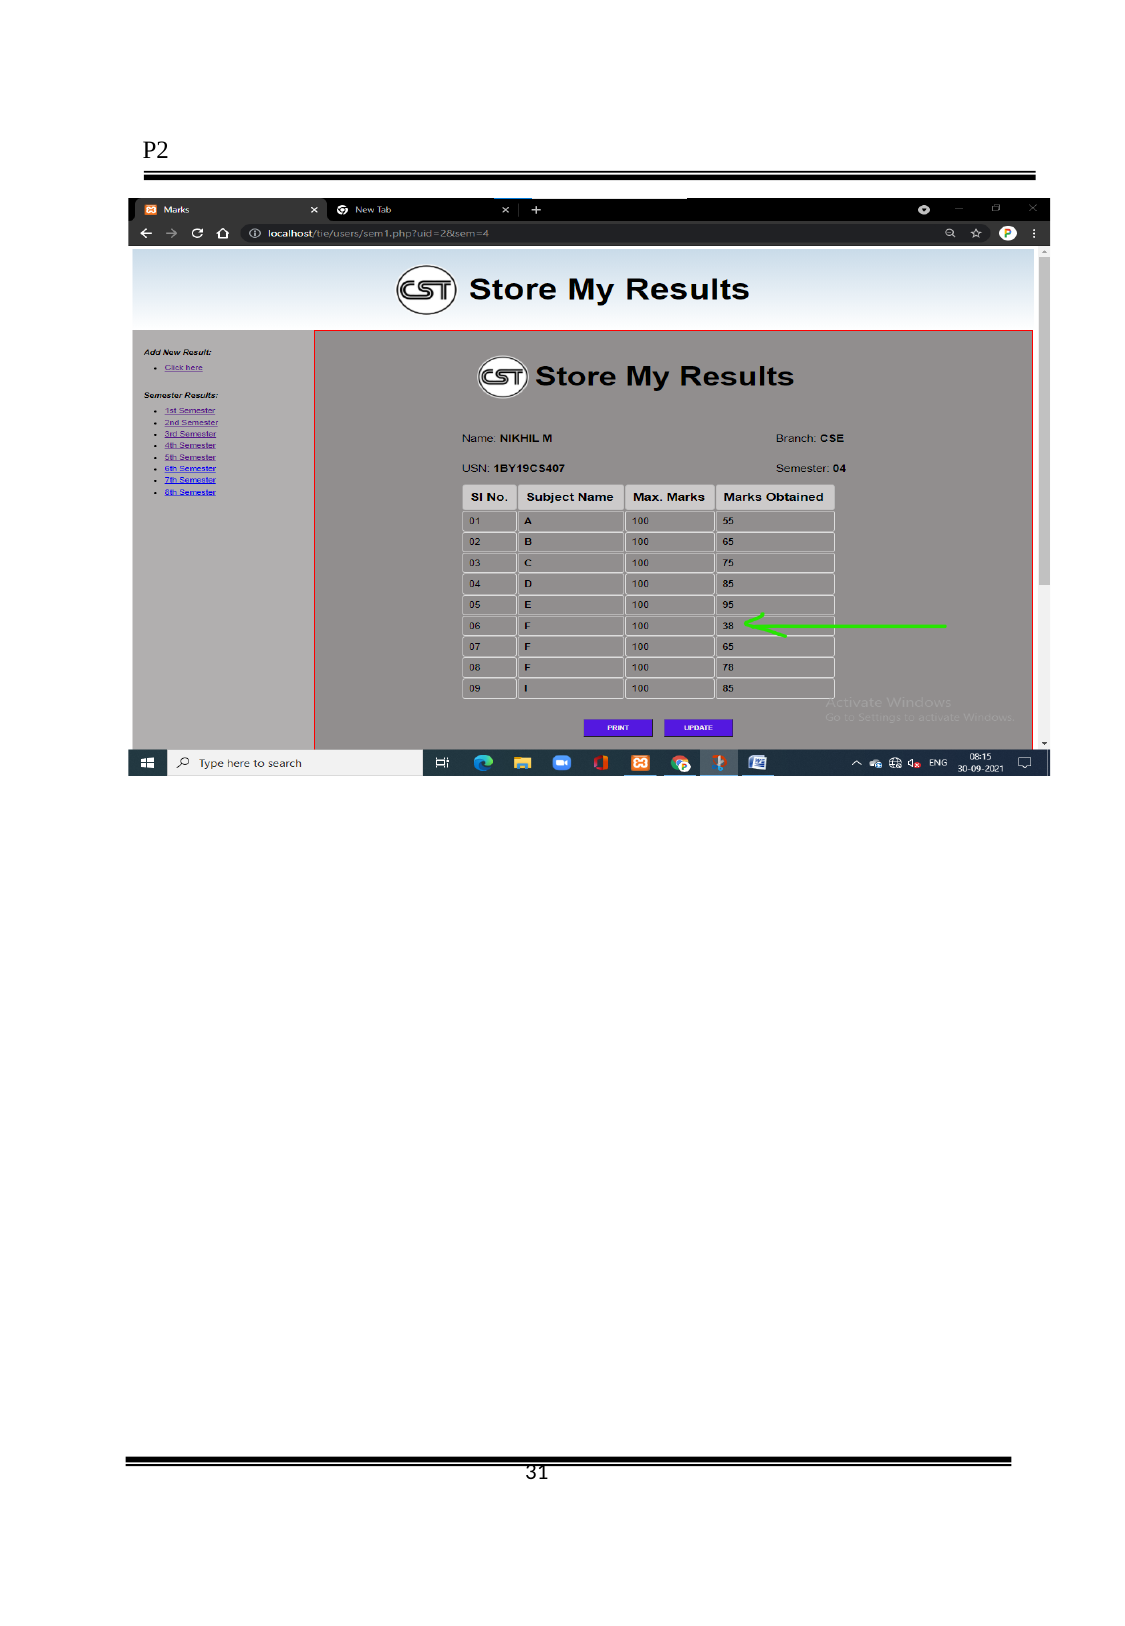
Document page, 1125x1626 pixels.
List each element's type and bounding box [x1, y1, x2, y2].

picture [128, 198, 1050, 776]
